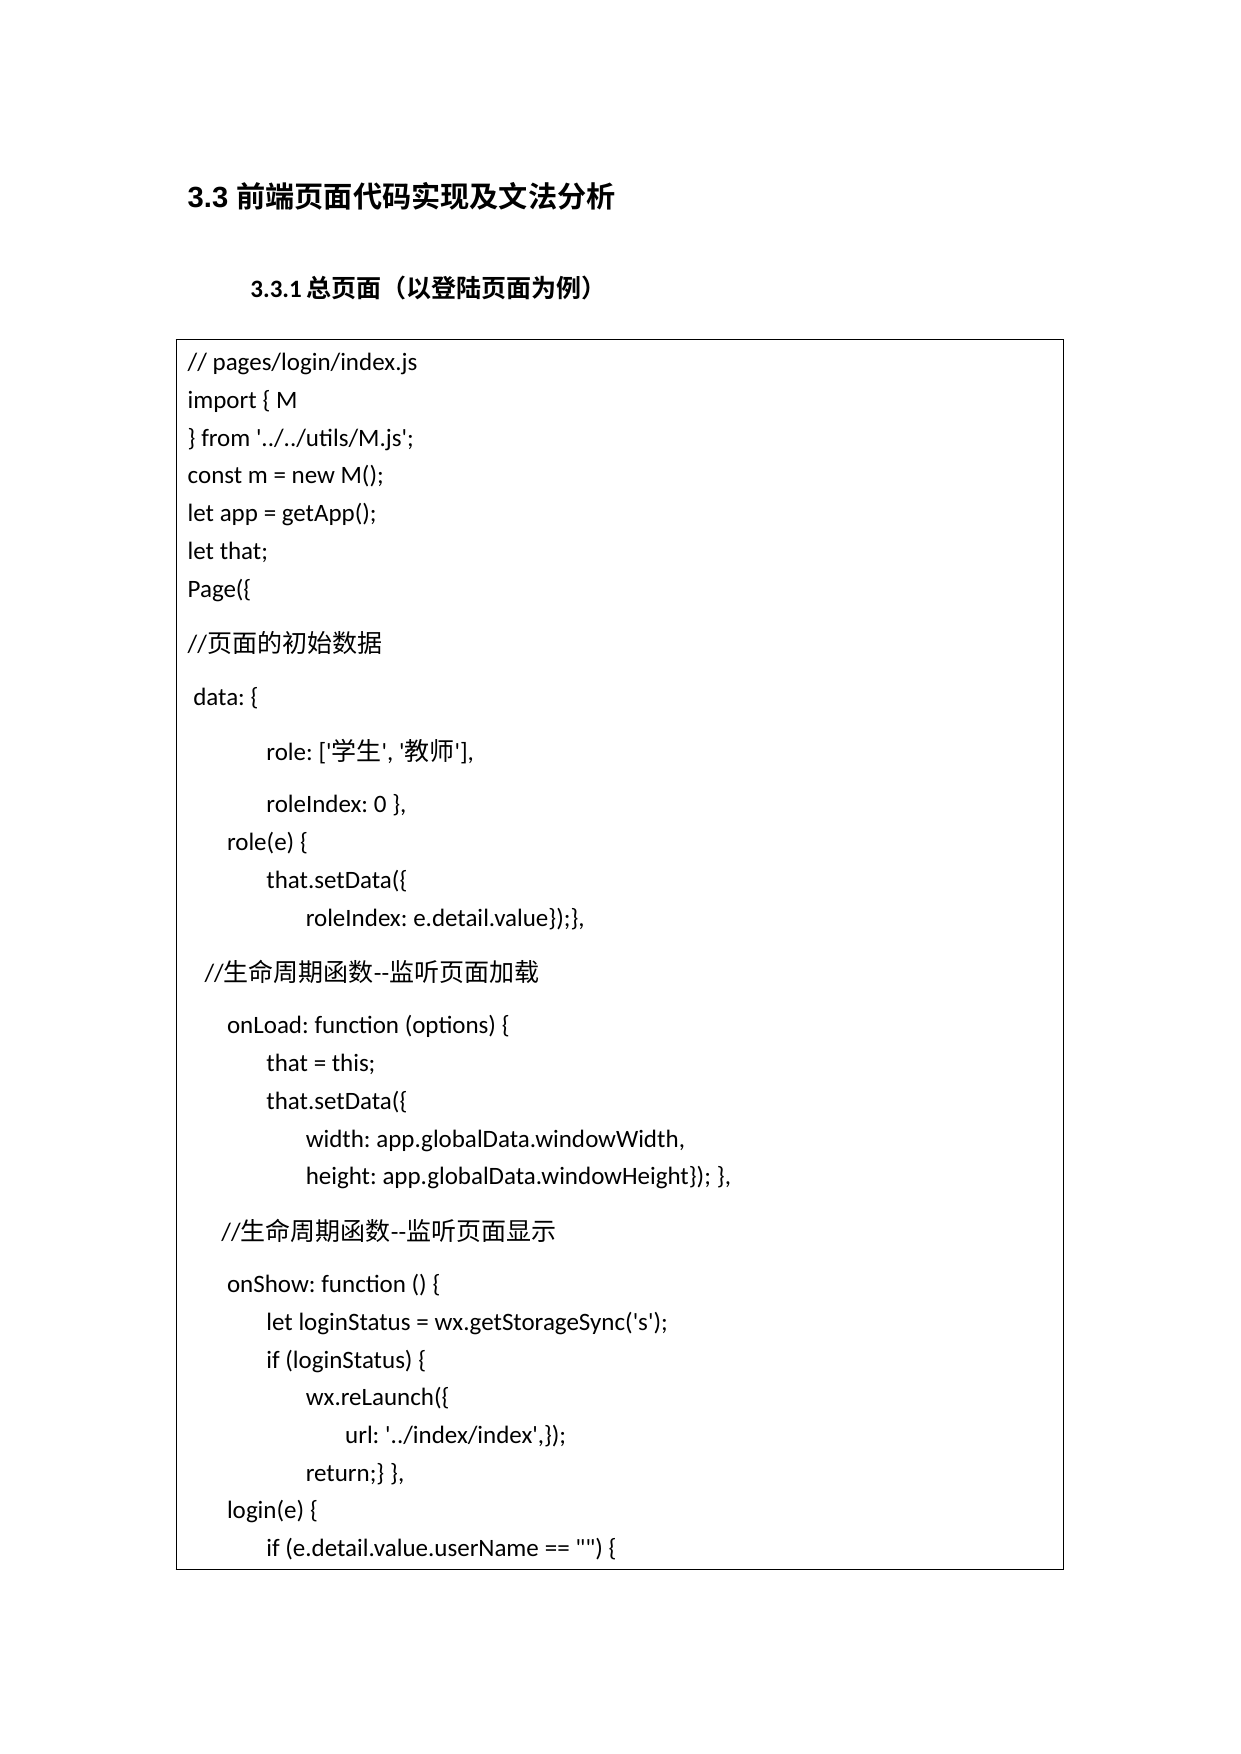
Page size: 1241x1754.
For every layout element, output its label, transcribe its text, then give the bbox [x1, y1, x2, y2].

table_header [177, 340, 1063, 1569]
subtitle 3.3.1总页面（以登陆页面为例） [187, 254, 1053, 319]
subtitle 3.3 前端页面代码实现及文法分析 [187, 162, 1053, 227]
